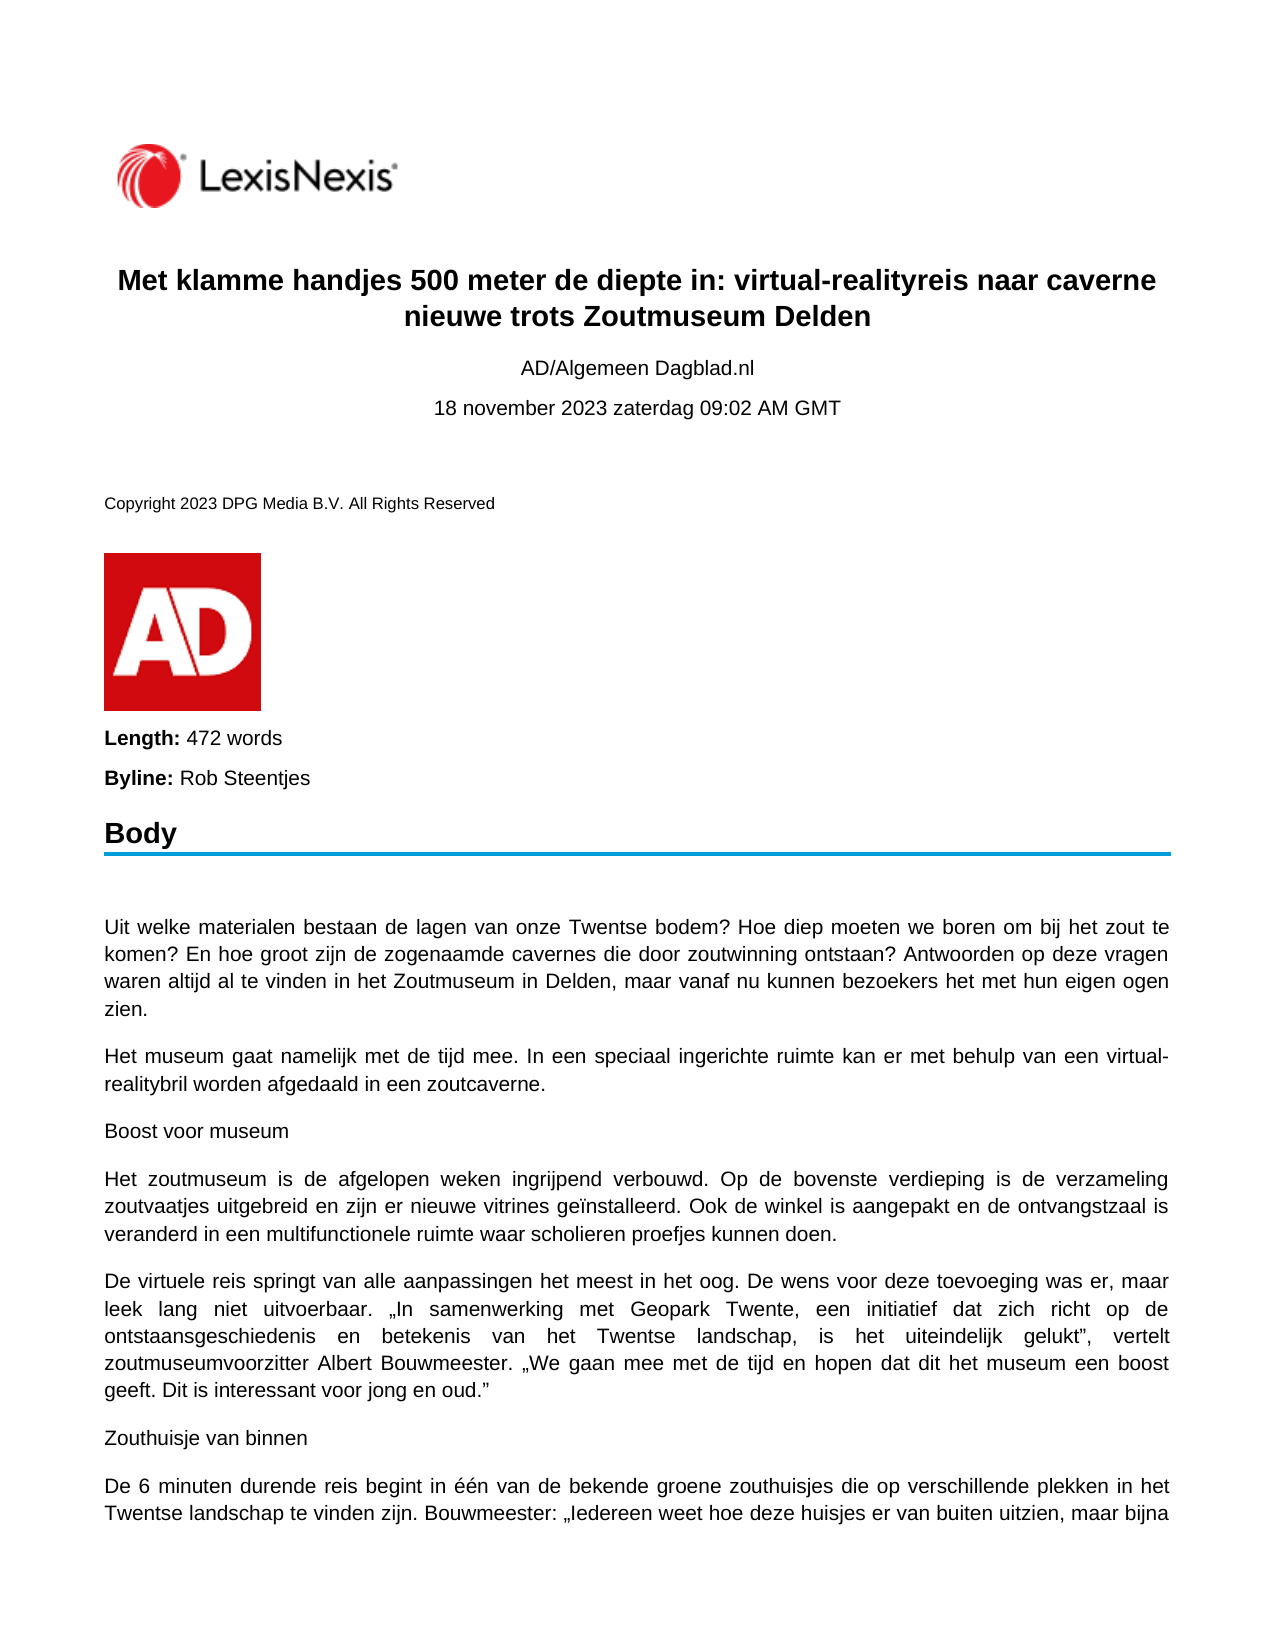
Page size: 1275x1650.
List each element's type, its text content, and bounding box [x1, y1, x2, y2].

text Length: 472 words [104, 723, 1171, 750]
text Body [104, 814, 1171, 850]
text 18 november 2023 zaterdag 09:02 AM GMT [104, 393, 1171, 420]
text Copyright 2023 DPG Media B.V. All Rights Reserved [104, 461, 1171, 513]
subtitle Met klamme handjes 500 meter de diepte in: virtual-realityreis naar caverne nieuwe trots Zoutmuseum Delden [104, 261, 1171, 332]
text Het museum gaat namelijk met de tijd mee. In een speciaal ingerichte ruimte kan er met behulp van een virtual-realitybril worden afgedaald in een zoutcaverne. [104, 1041, 1171, 1095]
picture [104, 553, 261, 711]
text Uit welke materialen bestaan de lagen van onze Twentse bodem? Hoe diep moeten we boren om bij het zout te komen? En hoe groot zijn de zogenaamde cavernes die door zoutwinning ontstaan? Antwoorden op deze vragen waren altijd al te vinden in het Zoutmuseum in Delden, maar vanaf nu kunnen bezoekers het met hun eigen ogen zien. [104, 912, 1171, 1020]
text Boost voor museum [104, 1116, 1171, 1143]
picture [104, 144, 412, 208]
text Zouthuisje van binnen [104, 1422, 1171, 1449]
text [104, 1470, 1171, 1524]
text AD/Algemeen Dagblad.nl [104, 353, 1171, 380]
text Byline: Rob Steentjes [104, 762, 1171, 789]
text Het zoutmuseum is de afgelopen weken ingrijpend verbouwd. Op de bovenste verdieping is de verzameling zoutvaatjes uitgebreid en zijn er nieuwe vitrines geïnstalleerd. Ook de winkel is aangepakt en de ontvangstzaal is veranderd in een multifunctionele ruimte waar scholieren proefjes kunnen doen. [104, 1164, 1171, 1245]
text De virtuele reis springt van alle aanpassingen het meest in het oog. De wens voor deze toevoeging was er, maar leek lang niet uitvoerbaar. „In samenwerking met Geopark Twente, een initiatief dat zich richt op de ontstaansgeschiedenis en betekenis van het Twentse landschap, is het uiteindelijk gelukt”, vertelt zoutmuseumvoorzitter Albert Bouwmeester. „We gaan mee met de tijd en hopen dat dit het museum een boost geeft. Dit is interessant voor jong en oud.” [104, 1266, 1171, 1402]
